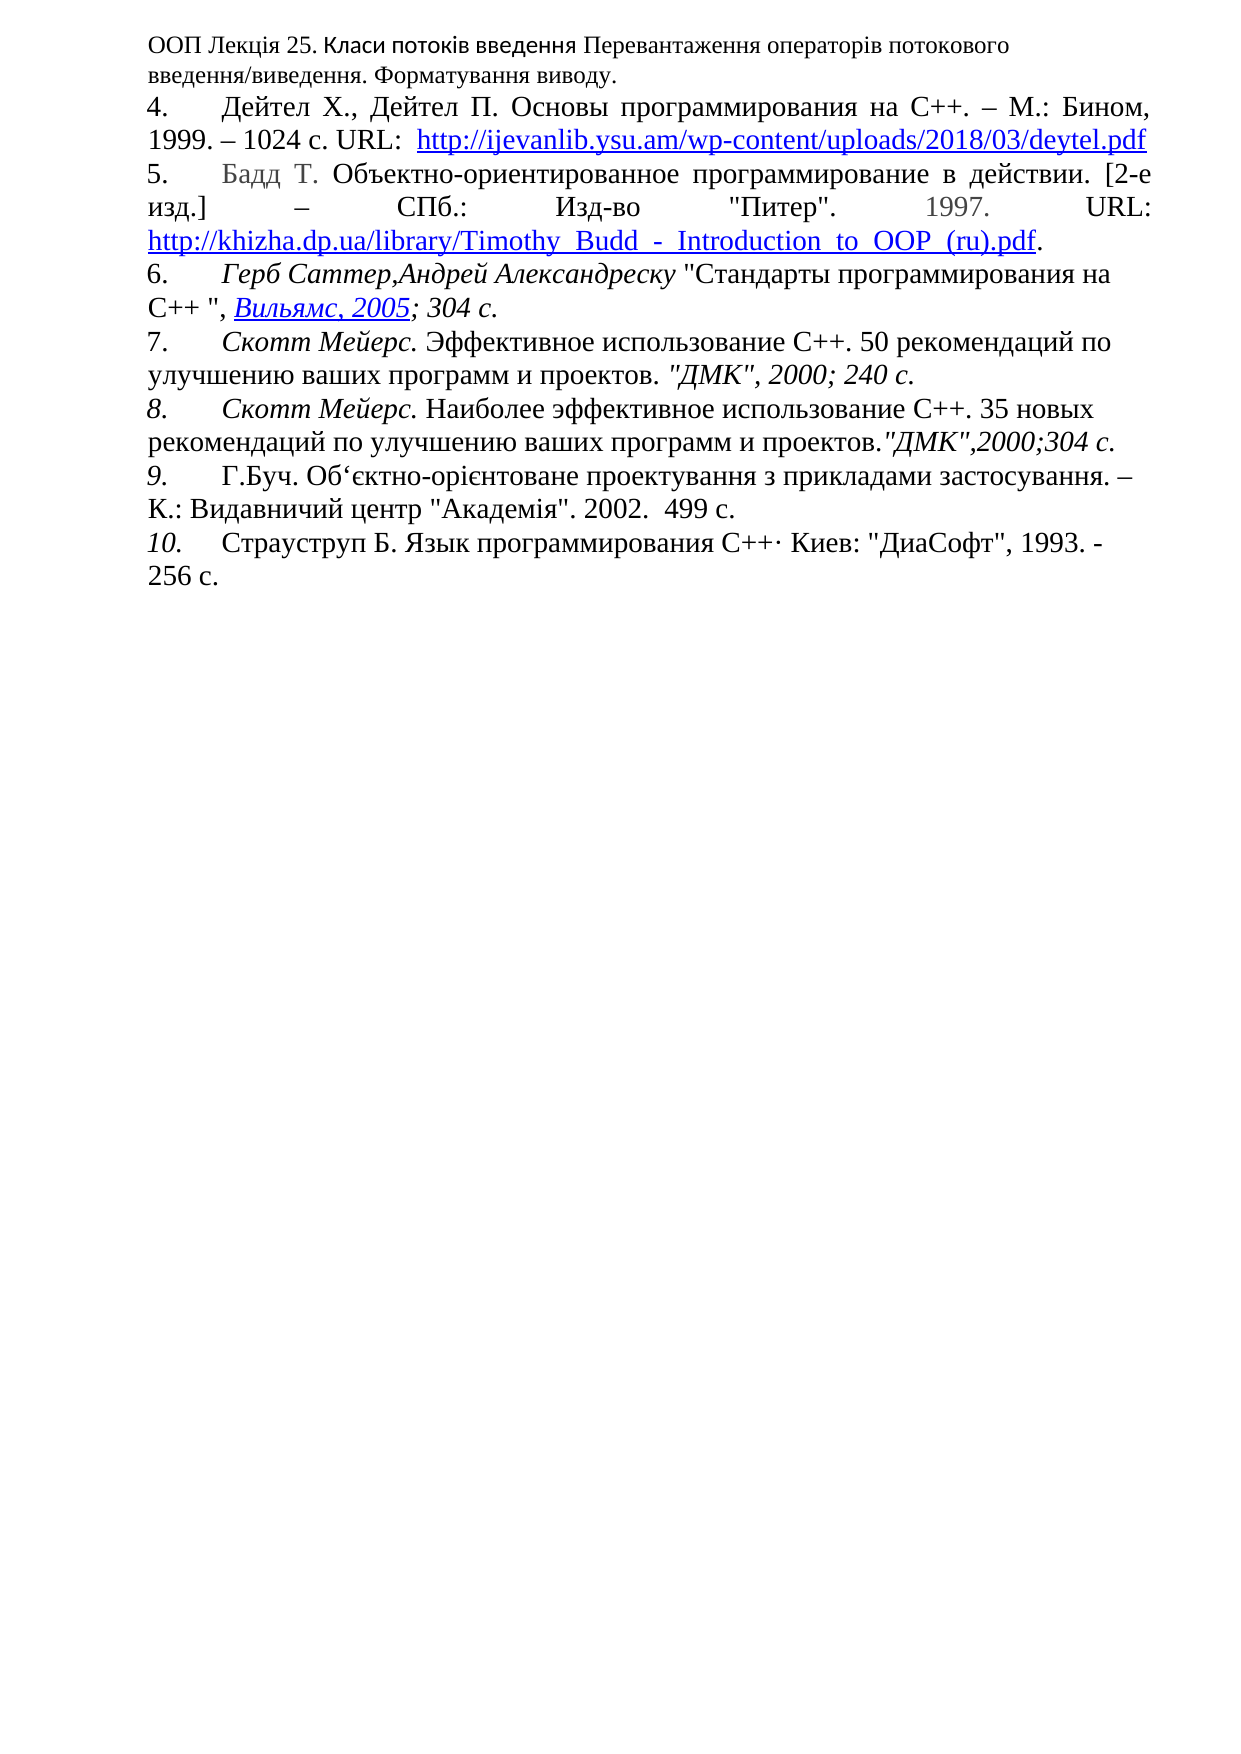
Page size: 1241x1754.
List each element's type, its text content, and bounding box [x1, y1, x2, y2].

list Бадд Т. Объектно-ориентированное программирование в действии. [2-е изд.] – СПб.: Изд-во "Питер". 1997. URL: http://khizha.dp.ua/library/Timothy_Budd_-_Introduction_to_OOP_(ru).pdf. [146, 156, 1152, 257]
list Скотт Мейерс. Наиболее эффективное использование C++. 35 новых рекомендаций по улучшению ваших программ и проектов."ДМК",2000;304 с. [146, 391, 1152, 458]
list Скотт Мейерс. Эффективное использование C++. 50 рекомендаций по улучшению ваших программ и проектов. "ДМК", 2000; 240 с. [146, 324, 1152, 391]
list Страуструп Б. Язык программирования С++· Киев: "ДиаСофт", 1993. - 256 с. [146, 525, 1152, 592]
list Дейтел Х., Дейтел П. Основы программирования на С++. – М.: Бином, 1999. – 1024 с. URL: http://ijevanlib.ysu.am/wp-content/uploads/2018/03/deytel.pdf [146, 89, 1152, 156]
list Г.Буч. Об‘єктно-орієнтоване проектування з прикладами застосування. – К.: Видавничий центр "Академія". 2002. 499 с. [146, 458, 1152, 525]
list Герб Саттер,Андрей Александреску "Стандарты программирования на С++ ", Вильямс, 2005; 304 с. [146, 257, 1152, 324]
